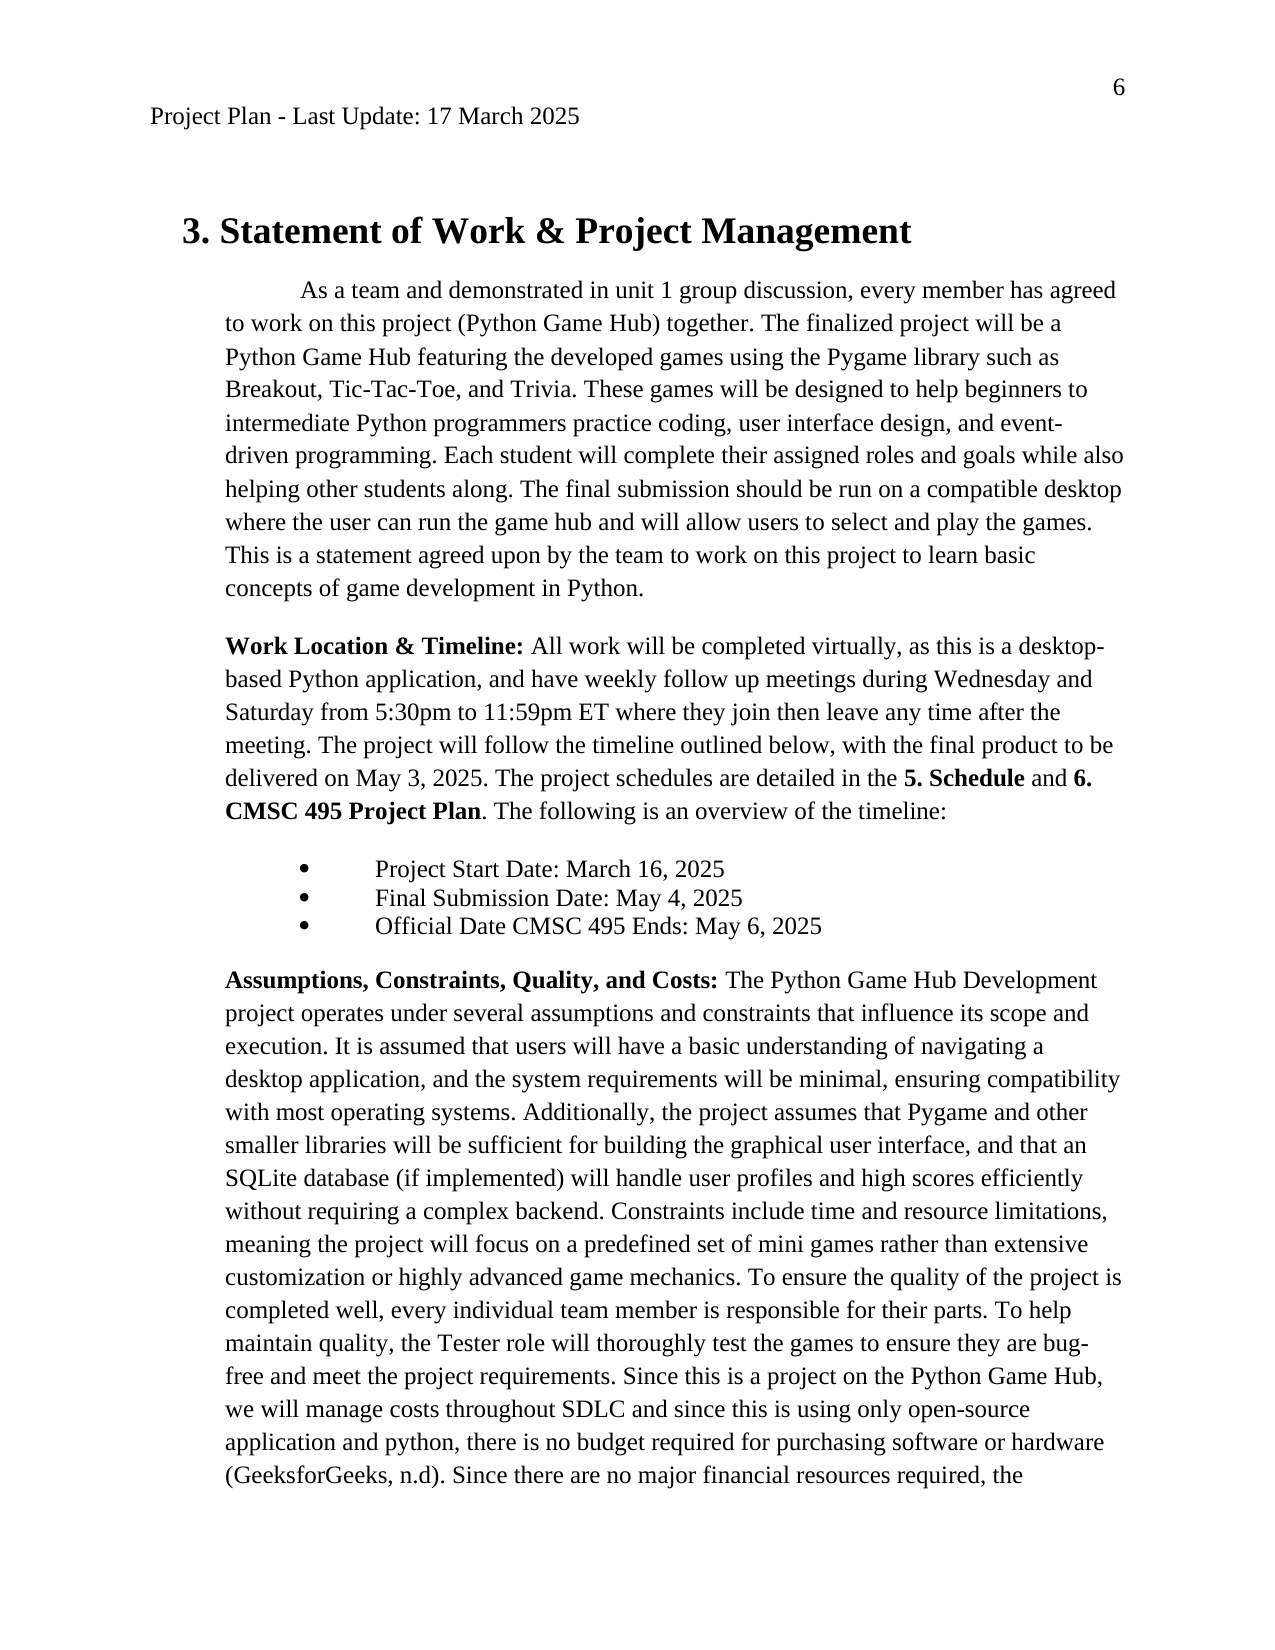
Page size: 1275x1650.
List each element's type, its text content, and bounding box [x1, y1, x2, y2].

text As a team and demonstrated in unit 1 group discussion, every member has agreed to work on this project (Python Game Hub) together. The finalized project will be a Python Game Hub featuring the developed games using the Pygame library such as Breakout, Tic-Tac-Toe, and Trivia. These games will be designed to help beginners to intermediate Python programmers practice coding, user interface design, and event-driven programming. Each student will complete their assigned roles and goals while also helping other students along. The final submission should be run on a compatible desktop where the user can run the game hub and will allow users to select and play the games. This is a statement agreed upon by the team to work on this project to learn basic concepts of game development in Python. [225, 276, 1125, 601]
list Project Start Date: March 16, 2025 [300, 854, 1125, 883]
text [225, 965, 1125, 1489]
list Official Date CMSC 495 Ends: May 6, 2025 [300, 911, 1125, 940]
text Work Location & Timeline: All work will be completed virtually, as this is a desktop-based Python application, and have weekly follow up meetings during Wednesday and Saturday from 5:30pm to 11:59pm ET where they join then leave any time after the meeting. The project will follow the timeline outlined below, with the final product to be delivered on May 3, 2025. The project schedules are detailed in the 5. Schedule and 6. CMSC 495 Project Plan. The following is an overview of the timeline: [225, 631, 1125, 824]
subtitle Statement of Work & Project Management [182, 209, 1125, 252]
list Final Submission Date: May 4, 2025 [300, 883, 1125, 911]
